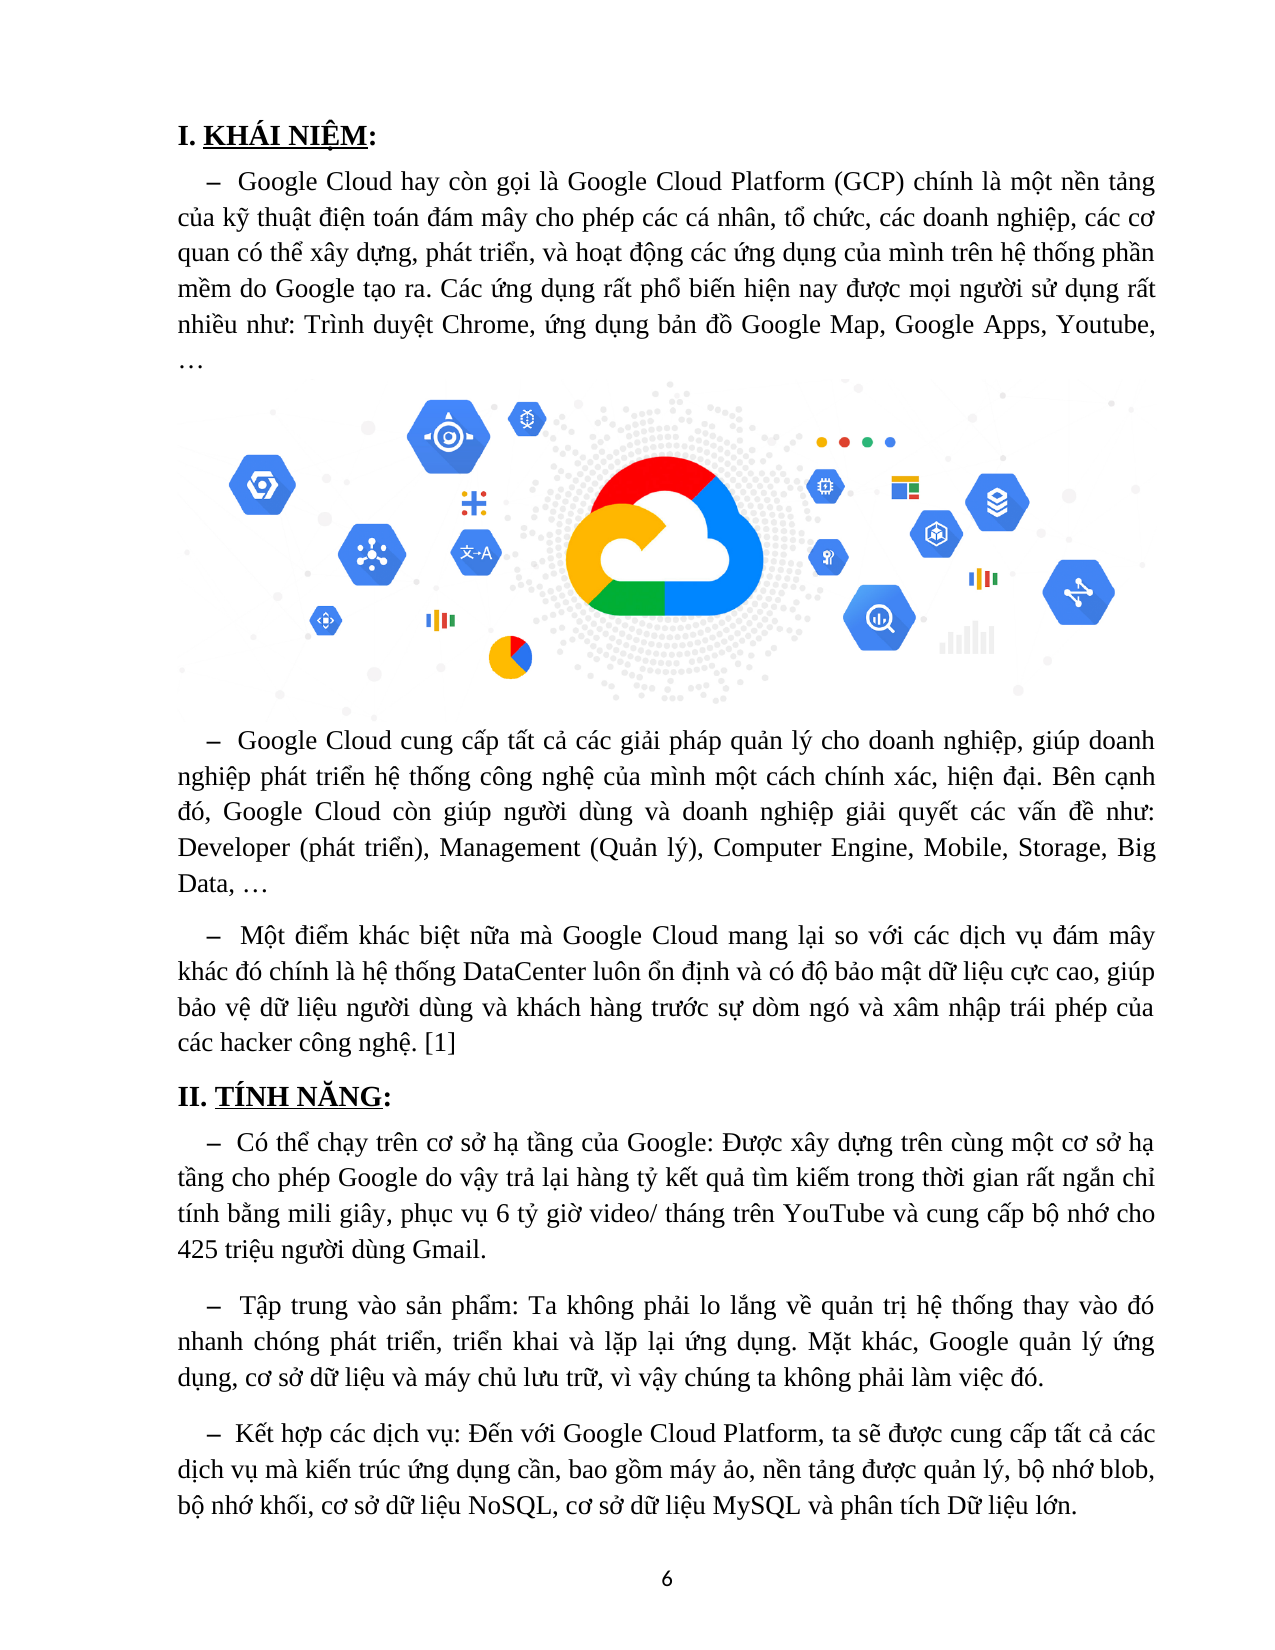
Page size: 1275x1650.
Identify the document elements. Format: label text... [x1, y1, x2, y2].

subtitle I. KHÁI NIỆM: [177, 118, 1157, 152]
text – Google Cloud cung cấp tất cả các giải pháp quản lý cho doanh nghiệp, giúp doanh nghiệp phát triển hệ thống công nghệ của mình một cách chính xác, hiện đại. Bên cạnh đó, Google Cloud còn giúp người dùng và doanh nghiệp giải quyết các vấn đề như: Developer (phát triển), Management (Quản lý), Computer Engine, Mobile, Storage, Big Data, … [177, 724, 1157, 898]
subtitle II. TÍNH NĂNG: [177, 1079, 1157, 1112]
text – Một điểm khác biệt nữa mà Google Cloud mang lại so với các dịch vụ đám mây khác đó chính là hệ thống DataCenter luôn ổn định và có độ bảo mật dữ liệu cực cao, giúp bảo vệ dữ liệu người dùng và khách hàng trước sự dòm ngó và xâm nhập trái phép của các hacker công nghệ. [177, 919, 1157, 1057]
text – Tập trung vào sản phẩm: Ta không phải lo lắng về quản trị hệ thống thay vào đó nhanh chóng phát triển, triển khai và lặp lại ứng dụng. Mặt khác, Google quản lý ứng dụng, cơ sở dữ liệu và máy chủ lưu trữ, vì vậy chúng ta không phải làm việc đó. [177, 1289, 1157, 1392]
text – Kết hợp các dịch vụ: Đến với Google Cloud Platform, ta sẽ được cung cấp tất cả các dịch vụ mà kiến trúc ứng dụng cần, bao gồm máy ảo, nền tảng được quản lý, bộ nhớ blob, bộ nhớ khối, cơ sở dữ liệu NoSQL, cơ sở dữ liệu MySQL và phân tích Dữ liệu lớn. [177, 1417, 1157, 1520]
picture [177, 379, 1157, 722]
text – Có thể chạy trên cơ sở hạ tầng của Google: Được xây dựng trên cùng một cơ sở hạ tầng cho phép Google do vậy trả lại hàng tỷ kết quả tìm kiếm trong thời gian rất ngắn chỉ tính bằng mili giây, phục vụ 6 tỷ giờ video/ tháng trên YouTube và cung cấp bộ nhớ cho 425 triệu người dùng Gmail. [177, 1126, 1157, 1264]
text – Google Cloud hay còn gọi là Google Cloud Platform (GCP) chính là một nền tảng của kỹ thuật điện toán đám mây cho phép các cá nhân, tổ chức, các doanh nghiệp, các cơ quan có thể xây dựng, phát triển, và hoạt động các ứng dụng của mình trên hệ thống phần mềm do Google tạo ra. Các ứng dụng rất phổ biến hiện nay được mọi người sử dụng rất nhiều như: Trình duyệt Chrome, ứng dụng bản đồ Google Map, Google Apps, Youtube, … [177, 165, 1157, 375]
